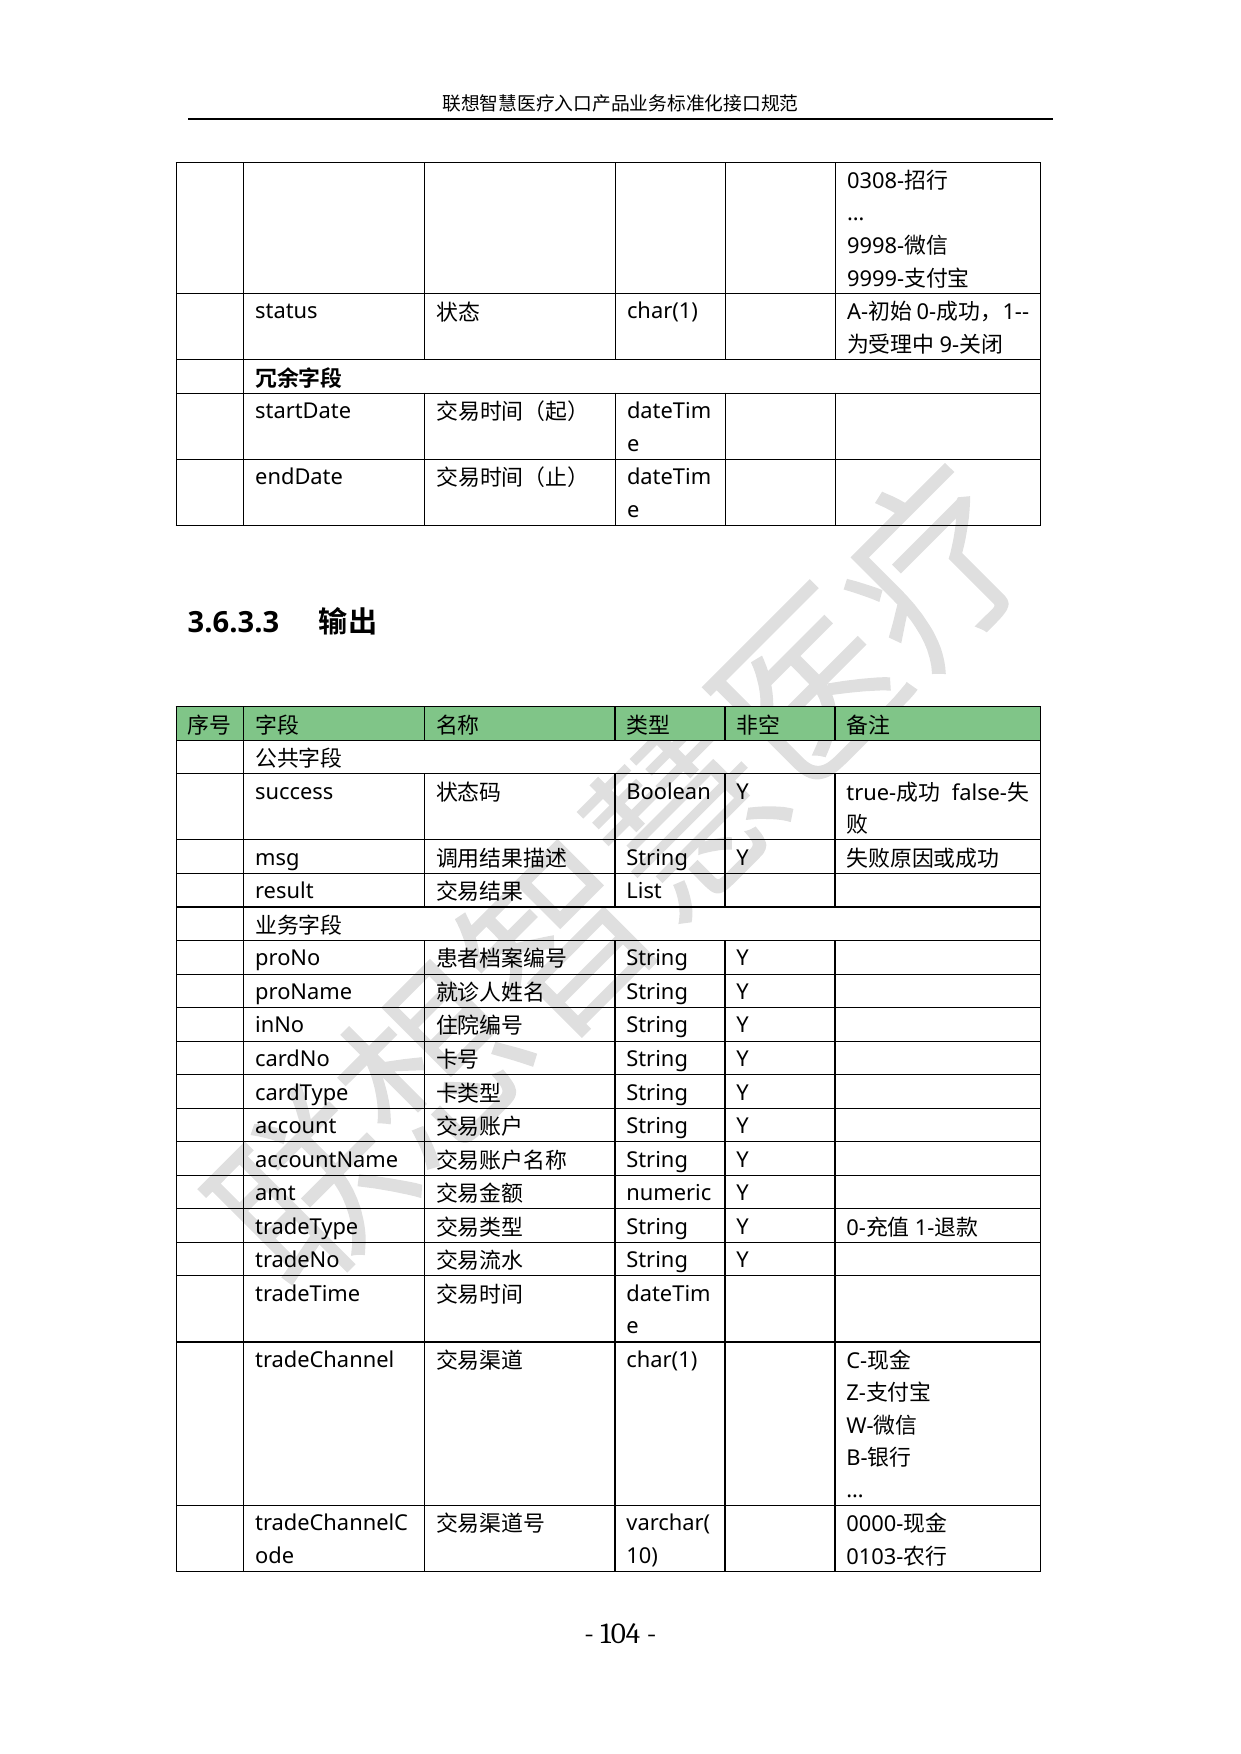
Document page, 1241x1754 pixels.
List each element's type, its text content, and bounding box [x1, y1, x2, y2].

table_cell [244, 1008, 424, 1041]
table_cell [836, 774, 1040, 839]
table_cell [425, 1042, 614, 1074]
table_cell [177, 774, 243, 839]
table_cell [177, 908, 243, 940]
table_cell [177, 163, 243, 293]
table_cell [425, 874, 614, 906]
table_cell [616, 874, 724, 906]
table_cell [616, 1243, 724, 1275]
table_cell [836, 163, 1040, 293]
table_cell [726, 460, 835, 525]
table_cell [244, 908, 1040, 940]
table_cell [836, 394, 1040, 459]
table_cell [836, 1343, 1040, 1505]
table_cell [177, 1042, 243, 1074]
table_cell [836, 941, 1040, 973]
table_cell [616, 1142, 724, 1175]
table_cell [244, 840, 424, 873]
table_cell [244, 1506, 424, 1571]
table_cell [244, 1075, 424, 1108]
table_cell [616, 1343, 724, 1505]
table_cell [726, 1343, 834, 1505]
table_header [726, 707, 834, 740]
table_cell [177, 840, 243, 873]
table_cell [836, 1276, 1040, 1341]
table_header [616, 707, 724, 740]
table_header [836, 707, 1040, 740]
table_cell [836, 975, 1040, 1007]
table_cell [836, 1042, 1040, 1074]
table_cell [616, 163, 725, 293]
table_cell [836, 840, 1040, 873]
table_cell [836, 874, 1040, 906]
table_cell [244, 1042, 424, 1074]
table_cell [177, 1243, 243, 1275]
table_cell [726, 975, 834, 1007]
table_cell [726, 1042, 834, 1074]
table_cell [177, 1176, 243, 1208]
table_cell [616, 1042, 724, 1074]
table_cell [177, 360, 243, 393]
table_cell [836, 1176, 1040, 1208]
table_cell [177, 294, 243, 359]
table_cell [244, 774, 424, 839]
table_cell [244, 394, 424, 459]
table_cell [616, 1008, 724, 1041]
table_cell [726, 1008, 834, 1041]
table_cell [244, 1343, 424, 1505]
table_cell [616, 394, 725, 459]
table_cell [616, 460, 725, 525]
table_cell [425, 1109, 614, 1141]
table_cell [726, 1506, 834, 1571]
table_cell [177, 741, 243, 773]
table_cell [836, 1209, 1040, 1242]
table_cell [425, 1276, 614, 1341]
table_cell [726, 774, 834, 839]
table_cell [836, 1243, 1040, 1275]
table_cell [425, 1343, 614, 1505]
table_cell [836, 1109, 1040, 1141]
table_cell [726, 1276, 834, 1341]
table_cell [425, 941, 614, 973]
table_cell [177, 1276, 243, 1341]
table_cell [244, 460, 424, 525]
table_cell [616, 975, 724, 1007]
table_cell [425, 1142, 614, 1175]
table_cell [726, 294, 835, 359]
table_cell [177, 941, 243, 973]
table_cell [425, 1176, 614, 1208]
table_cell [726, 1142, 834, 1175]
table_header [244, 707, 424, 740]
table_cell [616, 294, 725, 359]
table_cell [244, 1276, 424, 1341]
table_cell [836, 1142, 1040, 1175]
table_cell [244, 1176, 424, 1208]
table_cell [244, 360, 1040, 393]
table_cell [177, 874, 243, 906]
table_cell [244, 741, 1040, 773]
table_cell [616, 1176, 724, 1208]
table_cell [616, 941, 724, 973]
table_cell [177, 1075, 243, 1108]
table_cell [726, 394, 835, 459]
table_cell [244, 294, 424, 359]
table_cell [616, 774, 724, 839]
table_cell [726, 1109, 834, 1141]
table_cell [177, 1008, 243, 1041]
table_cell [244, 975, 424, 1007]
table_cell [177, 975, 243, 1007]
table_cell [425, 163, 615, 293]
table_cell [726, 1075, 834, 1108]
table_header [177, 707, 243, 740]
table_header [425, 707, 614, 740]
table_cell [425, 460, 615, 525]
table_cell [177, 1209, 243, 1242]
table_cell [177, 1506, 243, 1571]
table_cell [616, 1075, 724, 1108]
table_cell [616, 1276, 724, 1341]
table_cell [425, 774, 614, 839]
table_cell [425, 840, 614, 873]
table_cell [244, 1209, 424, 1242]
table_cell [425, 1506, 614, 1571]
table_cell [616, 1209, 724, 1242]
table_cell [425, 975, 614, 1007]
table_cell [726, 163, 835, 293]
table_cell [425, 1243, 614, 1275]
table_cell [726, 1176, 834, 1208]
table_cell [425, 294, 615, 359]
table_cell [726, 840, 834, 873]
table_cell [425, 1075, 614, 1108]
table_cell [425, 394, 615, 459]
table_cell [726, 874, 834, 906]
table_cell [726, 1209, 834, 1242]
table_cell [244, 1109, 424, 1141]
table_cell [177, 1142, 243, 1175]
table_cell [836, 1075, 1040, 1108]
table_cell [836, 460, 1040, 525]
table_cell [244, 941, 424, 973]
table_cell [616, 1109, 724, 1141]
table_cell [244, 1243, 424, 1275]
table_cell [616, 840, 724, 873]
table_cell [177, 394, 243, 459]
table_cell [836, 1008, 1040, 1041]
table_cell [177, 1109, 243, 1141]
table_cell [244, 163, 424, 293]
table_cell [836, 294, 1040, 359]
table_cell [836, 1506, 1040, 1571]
subtitle 输出 [187, 587, 1053, 652]
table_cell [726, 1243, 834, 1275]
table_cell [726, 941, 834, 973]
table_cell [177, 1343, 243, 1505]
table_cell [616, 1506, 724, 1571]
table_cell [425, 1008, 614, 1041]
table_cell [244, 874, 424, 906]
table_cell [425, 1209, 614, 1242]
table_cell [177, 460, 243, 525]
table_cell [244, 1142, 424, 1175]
